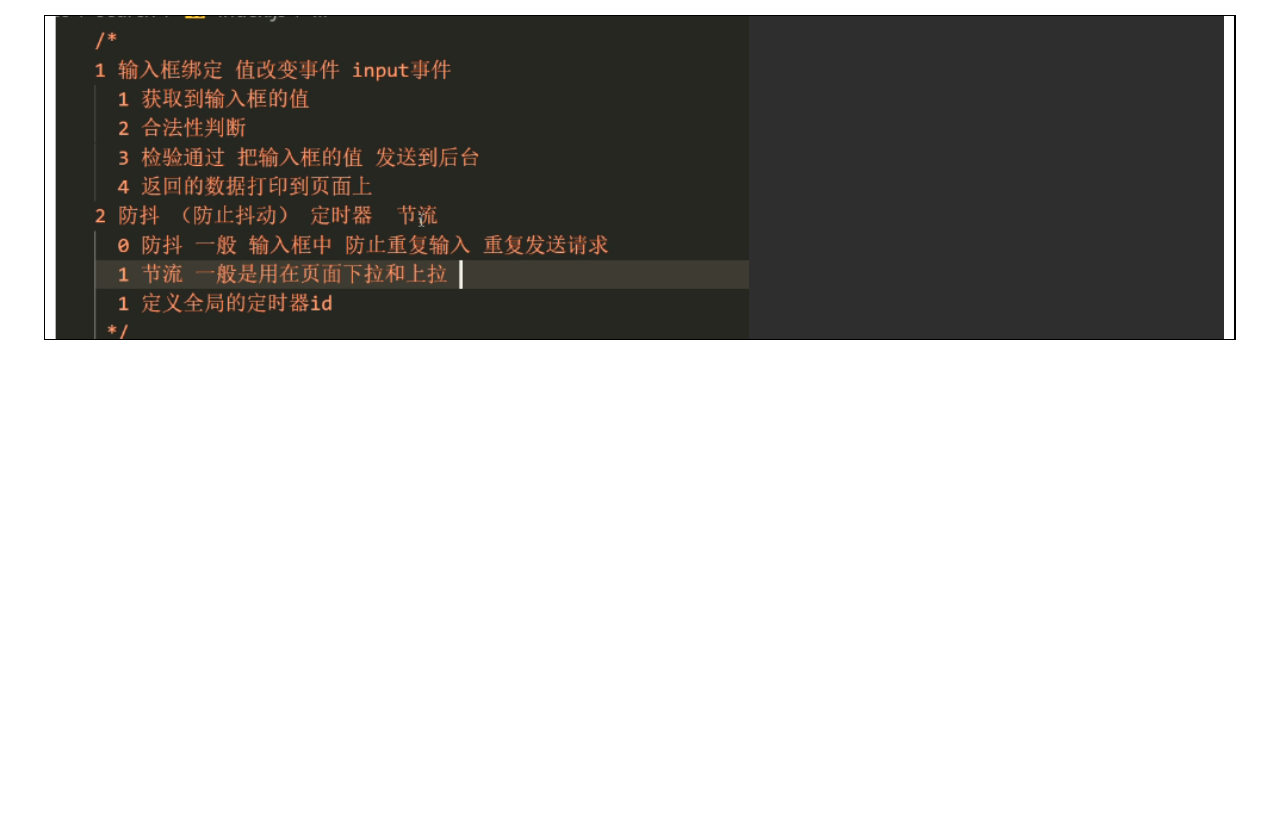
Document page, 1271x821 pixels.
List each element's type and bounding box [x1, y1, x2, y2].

table_header [1224, 16, 1234, 339]
picture [55, 16, 750, 339]
table_header [45, 16, 55, 339]
